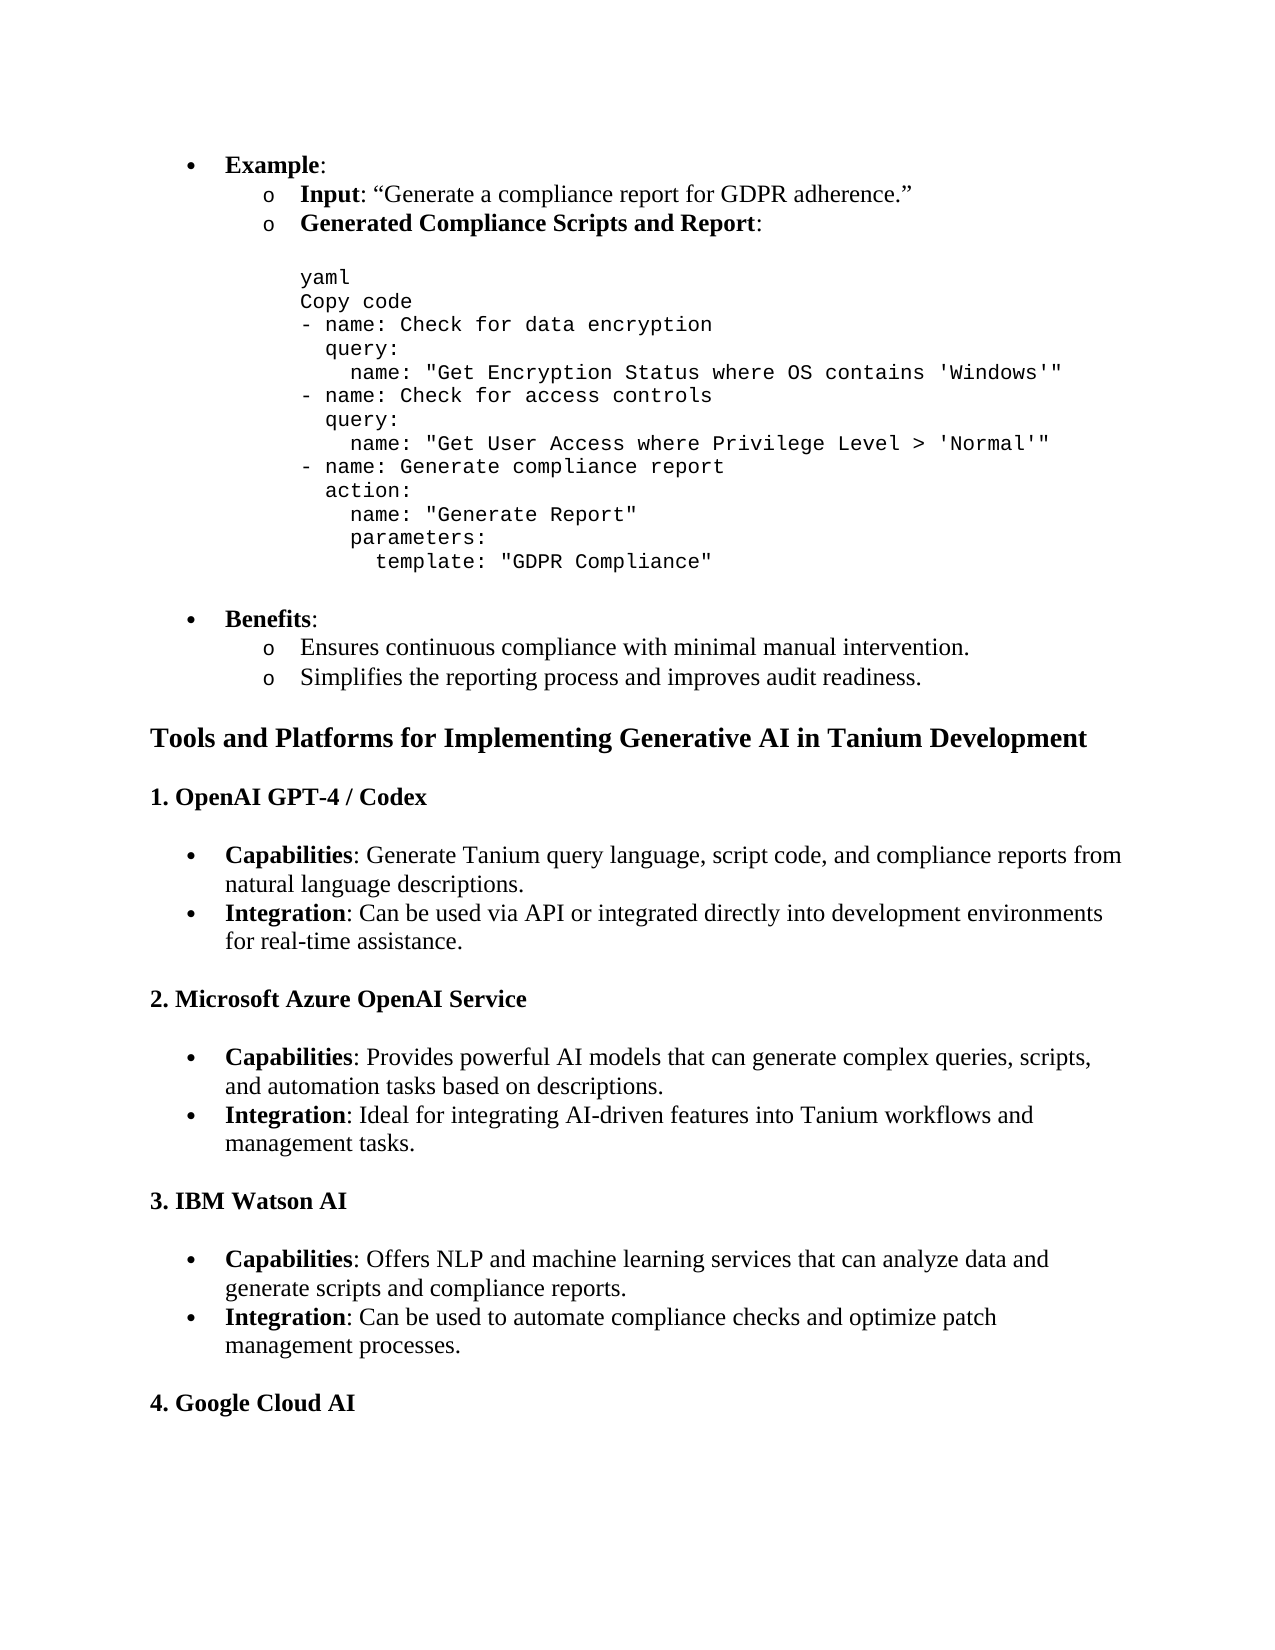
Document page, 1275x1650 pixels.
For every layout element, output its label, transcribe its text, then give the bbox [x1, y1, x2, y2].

text Tools and Platforms for Implementing Generative AI in Tanium Development [150, 721, 1125, 753]
text name: "Get User Access where Privilege Level > 'Normal'" [300, 433, 1125, 456]
text query: [300, 338, 1125, 362]
text action: [300, 480, 1125, 503]
list Integration: Ideal for integrating AI-driven features into Tanium workflows and management tasks. [187, 1100, 1125, 1157]
text 4. Google Cloud AI [150, 1388, 1125, 1417]
list Benefits: [187, 604, 1125, 632]
text name: "Get Encryption Status where OS contains 'Windows'" [300, 362, 1125, 385]
text name: "Generate Report" [300, 503, 1125, 527]
list Simplifies the reporting process and improves audit readiness. [262, 662, 1125, 692]
list Capabilities: Provides powerful AI models that can generate complex queries, scripts, and automation tasks based on descriptions. [187, 1042, 1125, 1100]
list Capabilities: Generate Tanium query language, script code, and compliance reports from natural language descriptions. [187, 840, 1125, 898]
list Input: “Generate a compliance report for GDPR adherence.” [262, 179, 1125, 208]
text Copy code [300, 291, 1125, 314]
list Capabilities: Offers NLP and machine learning services that can analyze data and generate scripts and compliance reports. [187, 1244, 1125, 1302]
text - name: Check for data encryption [300, 314, 1125, 338]
list Integration: Can be used to automate compliance checks and optimize patch management processes. [187, 1302, 1125, 1359]
text 2. Microsoft Azure OpenAI Service [150, 984, 1125, 1013]
text template: "GDPR Compliance" [300, 551, 1125, 574]
list Generated Compliance Scripts and Report: [262, 208, 1125, 238]
list Example: [187, 150, 1125, 179]
text - name: Check for access controls [300, 385, 1125, 409]
text 3. IBM Watson AI [150, 1186, 1125, 1215]
text - name: Generate compliance report [300, 456, 1125, 480]
text 1. OpenAI GPT-4 / Codex [150, 782, 1125, 811]
text yaml [300, 267, 1125, 291]
text query: [300, 409, 1125, 433]
list Ensures continuous compliance with minimal manual intervention. [262, 632, 1125, 662]
list Integration: Can be used via API or integrated directly into development environments for real-time assistance. [187, 898, 1125, 955]
text parameters: [300, 527, 1125, 551]
